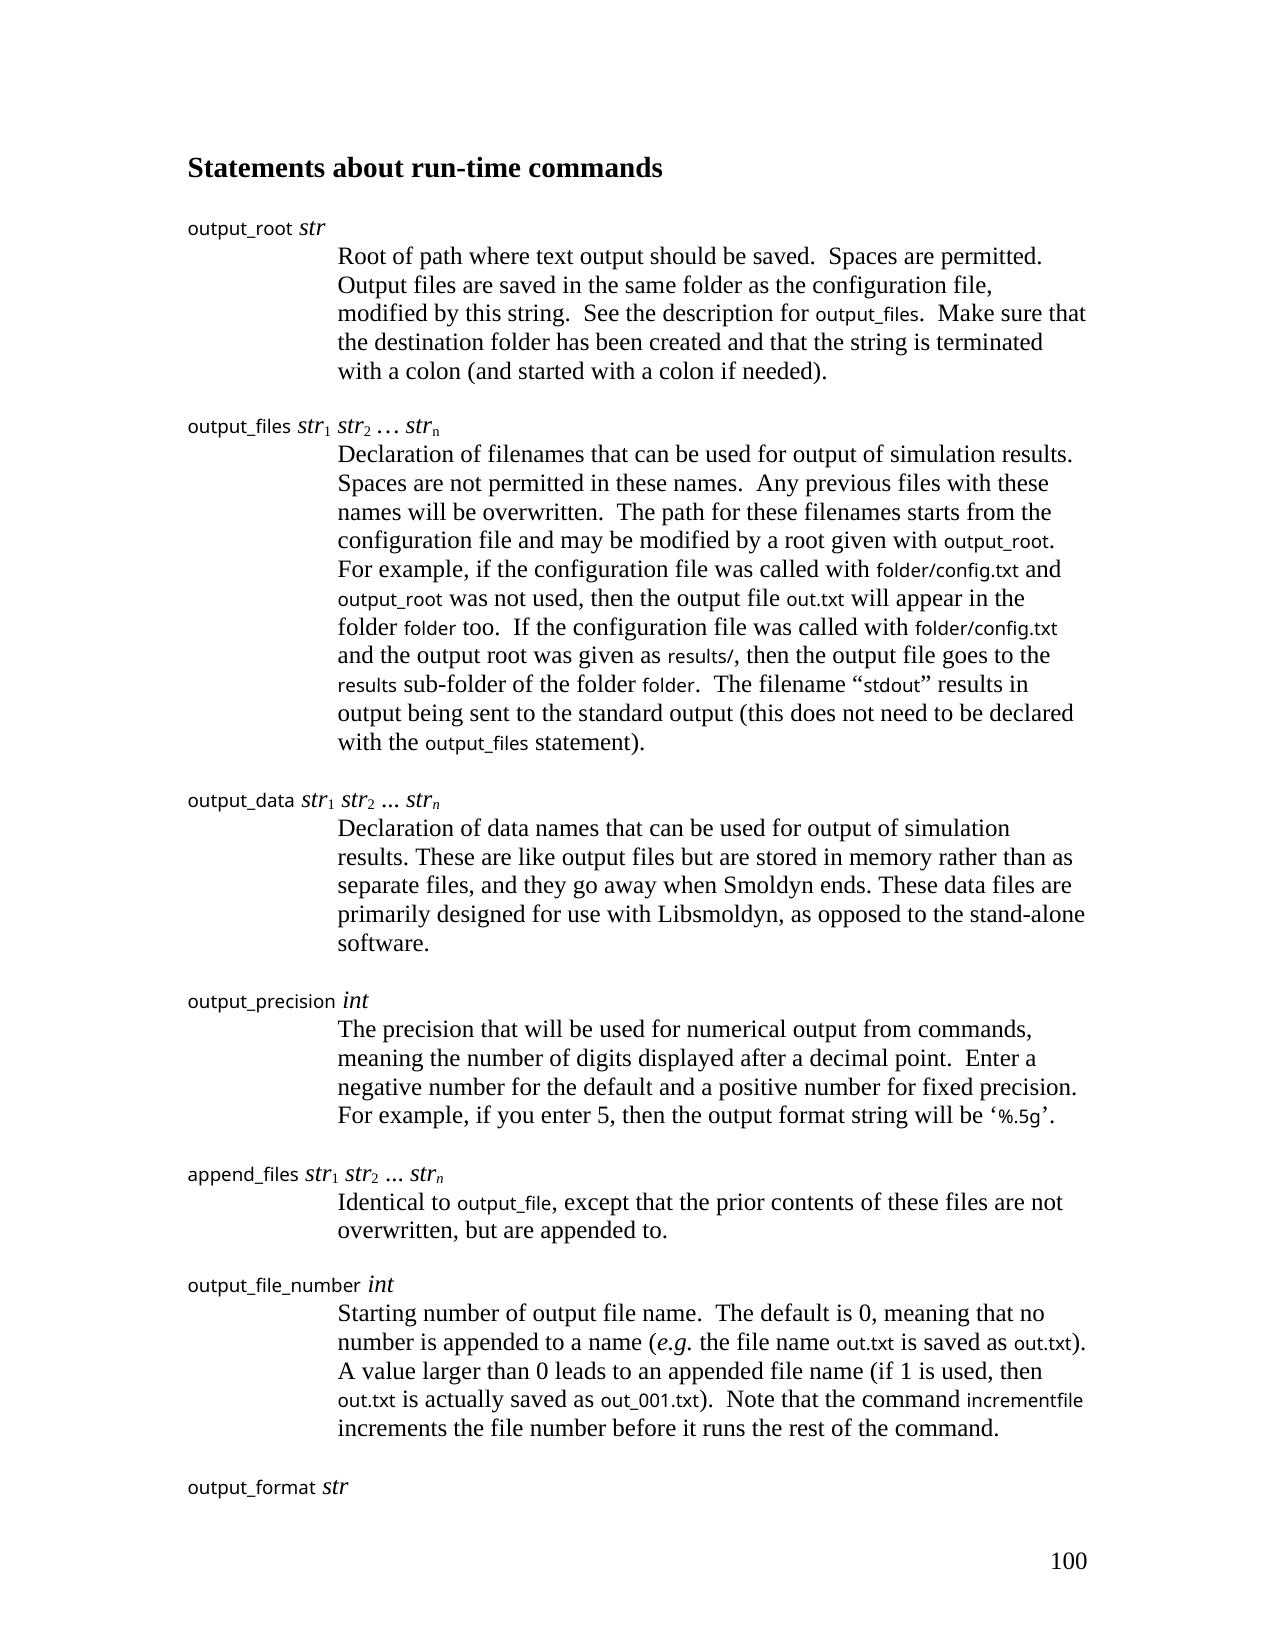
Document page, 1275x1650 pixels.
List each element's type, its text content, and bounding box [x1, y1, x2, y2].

text output_file_number int [187, 1269, 1087, 1298]
text Declaration of data names that can be used for output of simulation results. These are like output files but are stored in memory rather than as separate files, and they go away when Smoldyn ends. These data files are primarily designed for use with Libsmoldyn, as opposed to the stand-alone software. [187, 813, 1087, 957]
text Root of path where text output should be saved. Spaces are permitted. Output files are saved in the same folder as the configuration file, modified by this string. See the description for output_files. Make sure that the destination folder has been created and that the string is terminated with a colon (and started with a colon if needed). [187, 241, 1087, 385]
text Declaration of filenames that can be used for output of simulation results. Spaces are not permitted in these names. Any previous files with these names will be overwritten. The path for these filenames starts from the configuration file and may be modified by a root given with output_root. For example, if the configuration file was called with folder/config.txt and output_root was not used, then the output file out.txt will appear in the folder folder too. If the configuration file was called with folder/config.txt and the output root was given as results/, then the output file goes to the results sub-folder of the folder folder. The filename “stdout” results in output being sent to the standard output (this does not need to be declared with the output_files statement). [187, 439, 1087, 755]
text output_root str [187, 212, 1087, 241]
text output_precision int [187, 985, 1087, 1014]
text Starting number of output file name. The default is 0, meaning that no number is appended to a name (e.g. the file name out.txt is saved as out.txt). A value larger than 0 leads to an appended file name (if 1 is used, then out.txt is actually saved as out_001.txt). Note that the command incrementfile increments the file number before it runs the rest of the command. [187, 1298, 1087, 1442]
text Identical to output_file, except that the prior contents of these files are not overwritten, but are appended to. [187, 1187, 1087, 1244]
text output_files str1 str2 … strn [187, 410, 1087, 439]
text The precision that will be used for numerical output from commands, meaning the number of digits displayed after a decimal point. Enter a negative number for the default and a positive number for fixed precision. For example, if you enter 5, then the output format string will be ‘%.5g’. [187, 1014, 1087, 1129]
text Statements about run-time commands [187, 150, 1087, 183]
text output_data str1 str2 ... strn [187, 784, 1087, 813]
text append_files str1 str2 ... strn [187, 1158, 1087, 1187]
text output_format str [187, 1471, 1087, 1499]
